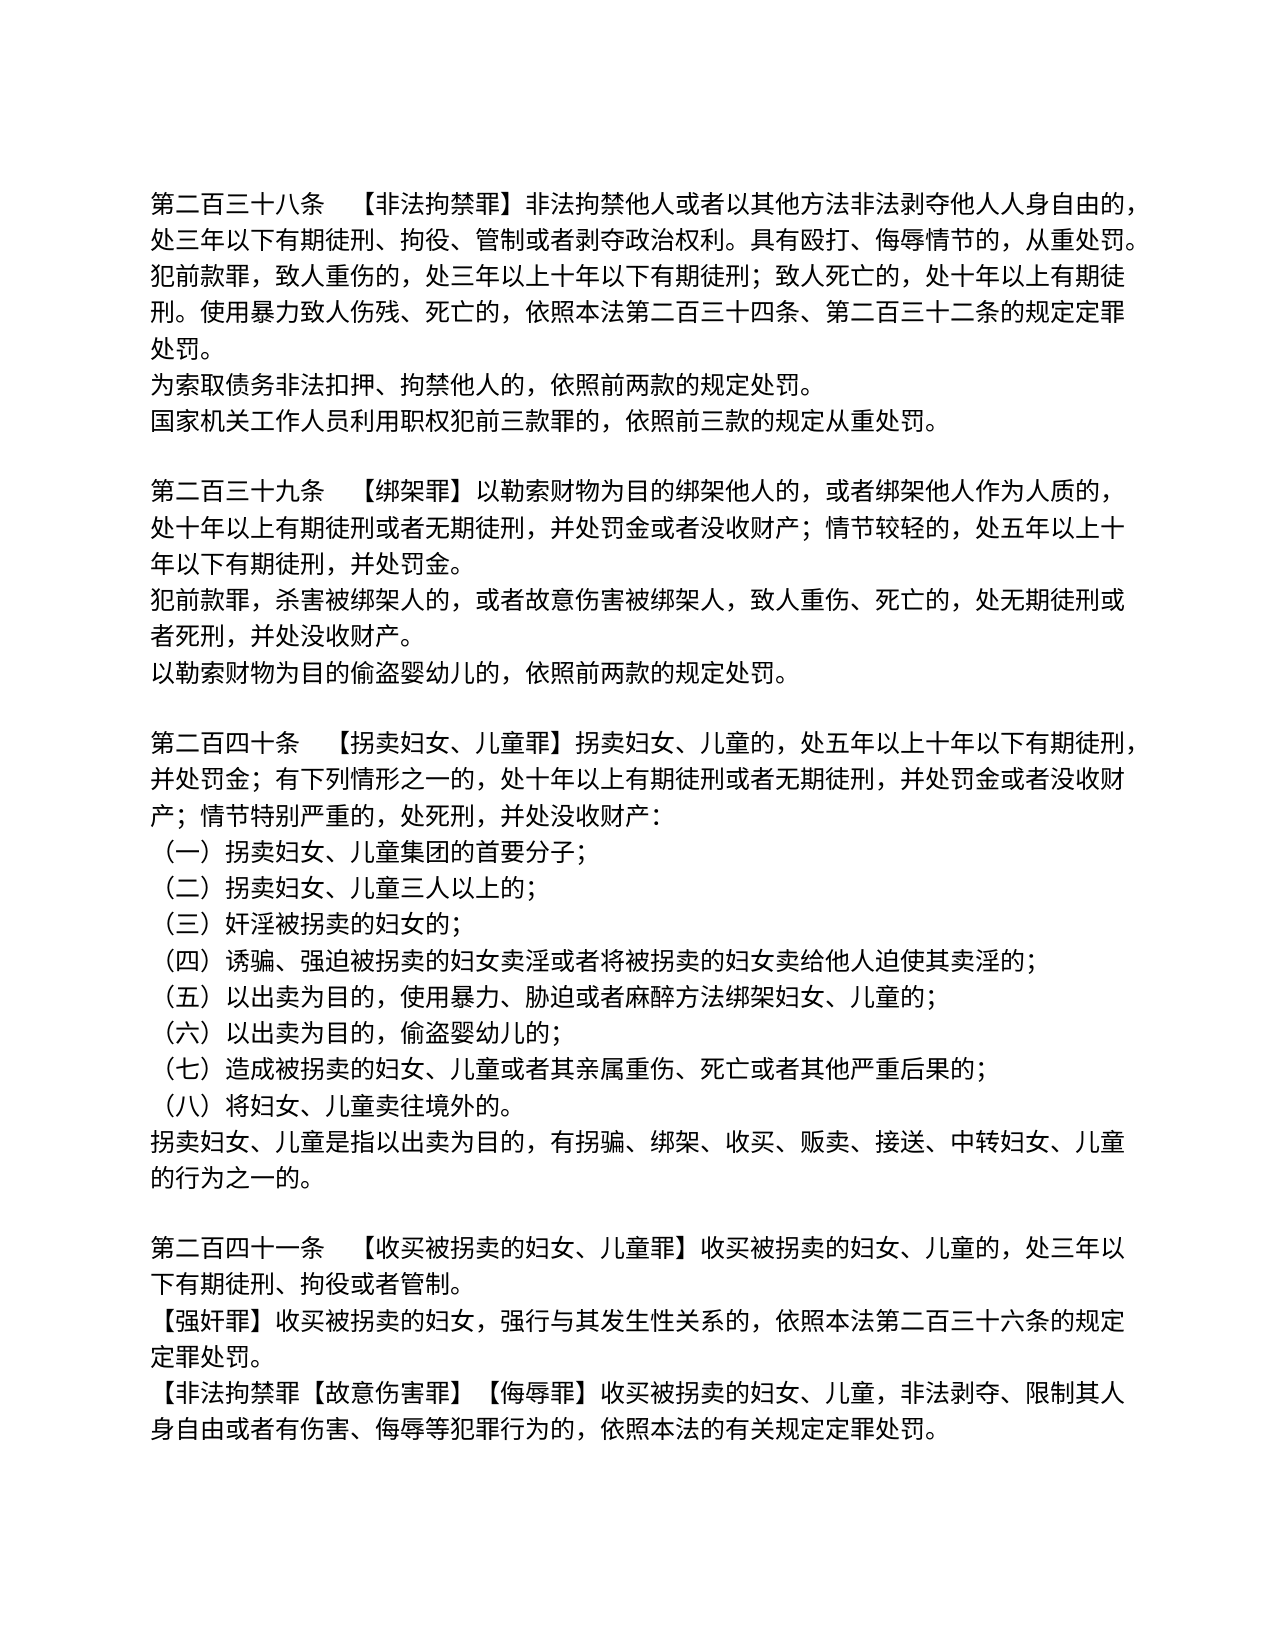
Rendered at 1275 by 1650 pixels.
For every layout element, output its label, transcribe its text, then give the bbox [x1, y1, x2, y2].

text 犯前款罪，致人重伤的，处三年以上十年以下有期徒刑；致人死亡的，处十年以上有期徒刑。使用暴力致人伤残、死亡的，依照本法第二百三十四条、第二百三十二条的规定定罪处罚。 [150, 257, 1125, 365]
text （一）拐卖妇女、儿童集团的首要分子； [150, 832, 1125, 868]
text 【强奸罪】收买被拐卖的妇女，强行与其发生性关系的，依照本法第二百三十六条的规定定罪处罚。 [150, 1301, 1125, 1374]
text （八）将妇女、儿童卖往境外的。 [150, 1086, 1125, 1122]
text 以勒索财物为目的偷盗婴幼儿的，依照前两款的规定处罚。 [150, 653, 1125, 689]
text 第二百四十条 【拐卖妇女、儿童罪】拐卖妇女、儿童的，处五年以上十年以下有期徒刑，并处罚金；有下列情形之一的，处十年以上有期徒刑或者无期徒刑，并处罚金或者没收财产；情节特别严重的，处死刑，并处没收财产： [150, 723, 1125, 832]
text 【非法拘禁罪【故意伤害罪】【侮辱罪】收买被拐卖的妇女、儿童，非法剥夺、限制其人身自由或者有伤害、侮辱等犯罪行为的，依照本法的有关规定定罪处罚。 [150, 1374, 1125, 1446]
text 拐卖妇女、儿童是指以出卖为目的，有拐骗、绑架、收买、贩卖、接送、中转妇女、儿童的行为之一的。 [150, 1122, 1125, 1195]
text （七）造成被拐卖的妇女、儿童或者其亲属重伤、死亡或者其他严重后果的； [150, 1050, 1125, 1086]
text （六）以出卖为目的，偷盗婴幼儿的； [150, 1013, 1125, 1050]
text 犯前款罪，杀害被绑架人的，或者故意伤害被绑架人，致人重伤、死亡的，处无期徒刑或者死刑，并处没收财产。 [150, 581, 1125, 653]
text （三）奸淫被拐卖的妇女的； [150, 905, 1125, 941]
text 国家机关工作人员利用职权犯前三款罪的，依照前三款的规定从重处罚。 [150, 402, 1125, 438]
text 为索取债务非法扣押、拘禁他人的，依照前两款的规定处罚。 [150, 365, 1125, 402]
text （五）以出卖为目的，使用暴力、胁迫或者麻醉方法绑架妇女、儿童的； [150, 977, 1125, 1013]
text 第二百四十一条 【收买被拐卖的妇女、儿童罪】收买被拐卖的妇女、儿童的，处三年以下有期徒刑、拘役或者管制。 [150, 1229, 1125, 1301]
text 第二百三十八条 【非法拘禁罪】非法拘禁他人或者以其他方法非法剥夺他人人身自由的，处三年以下有期徒刑、拘役、管制或者剥夺政治权利。具有殴打、侮辱情节的，从重处罚。 [150, 184, 1125, 257]
text （四）诱骗、强迫被拐卖的妇女卖淫或者将被拐卖的妇女卖给他人迫使其卖淫的； [150, 941, 1125, 977]
text （二）拐卖妇女、儿童三人以上的； [150, 868, 1125, 905]
text 第二百三十九条 【绑架罪】以勒索财物为目的绑架他人的，或者绑架他人作为人质的，处十年以上有期徒刑或者无期徒刑，并处罚金或者没收财产；情节较轻的，处五年以上十年以下有期徒刑，并处罚金。 [150, 472, 1125, 581]
